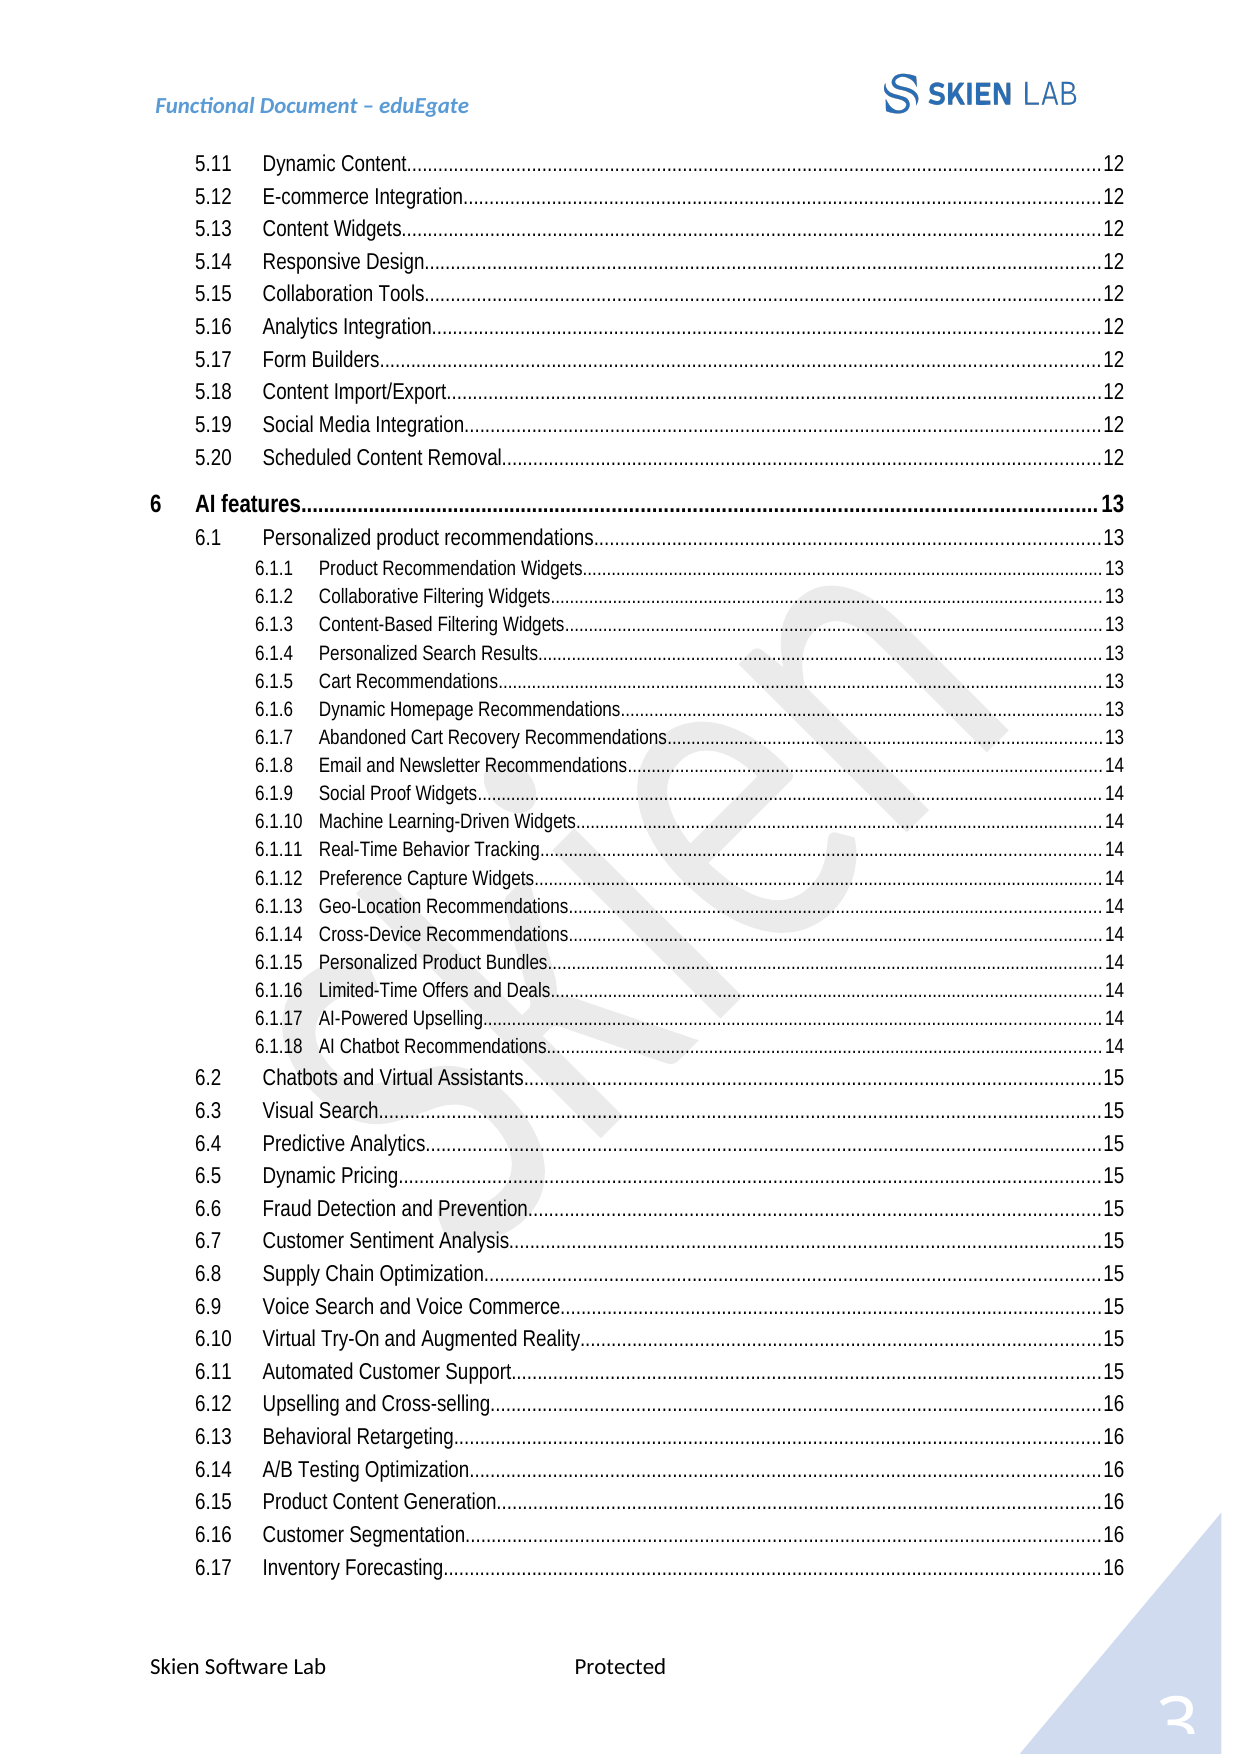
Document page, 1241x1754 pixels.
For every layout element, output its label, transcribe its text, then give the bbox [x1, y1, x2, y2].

text 6.1.11 Real-Time Behavior Tracking 14 [255, 837, 1090, 861]
text 6.1.15 Personalized Product Bundles 14 [255, 950, 1090, 974]
text 6.1.5 Cart Recommendations 13 [255, 668, 1090, 692]
text 5.17 Form Builders 12 [195, 346, 1090, 372]
text 6.1.10 Machine Learning-Driven Widgets 14 [255, 809, 1090, 833]
text 6.1.1 Product Recommendation Widgets 13 [255, 556, 1090, 580]
text 6.3 Visual Search 15 [195, 1097, 1090, 1123]
text 6.1.13 Geo-Location Recommendations 14 [255, 893, 1090, 917]
text 6.1.6 Dynamic Homepage Recommendations 13 [255, 697, 1090, 721]
text 6.1.3 Content-Based Filtering Widgets 13 [255, 612, 1090, 636]
text 6 AI features 13 [150, 488, 1090, 517]
text 6.9 Voice Search and Voice Commerce 15 [195, 1293, 1090, 1319]
text 6.17 Inventory Forecasting 16 [195, 1553, 1090, 1580]
text 5.14 Responsive Design 12 [195, 248, 1090, 274]
text 6.5 Dynamic Pricing 15 [195, 1162, 1090, 1188]
text 5.13 Content Widgets 12 [195, 215, 1090, 242]
picture [883, 73, 1091, 114]
text 6.13 Behavioral Retargeting 16 [195, 1423, 1090, 1449]
text 5.15 Collaboration Tools 12 [195, 280, 1090, 307]
text 6.12 Upselling and Cross-selling 16 [195, 1390, 1090, 1417]
text 6.1.14 Cross-Device Recommendations 14 [255, 922, 1090, 946]
text 5.11 Dynamic Content 12 [195, 150, 1090, 176]
text 6.14 A/B Testing Optimization 16 [195, 1456, 1090, 1482]
text 6.6 Fraud Detection and Prevention 15 [195, 1195, 1090, 1221]
text 6.2 Chatbots and Virtual Assistants 15 [195, 1064, 1090, 1091]
text 6.8 Supply Chain Optimization 15 [195, 1260, 1090, 1286]
text 6.4 Predictive Analytics 15 [195, 1129, 1090, 1156]
text 5.16 Analytics Integration 12 [195, 313, 1090, 339]
text 5.19 Social Media Integration 12 [195, 411, 1090, 437]
text 6.1.16 Limited-Time Offers and Deals 14 [255, 978, 1090, 1002]
text 5.12 E-commerce Integration 12 [195, 183, 1090, 209]
text 6.1.17 AI-Powered Upselling 14 [255, 1006, 1090, 1030]
text 6.1.2 Collaborative Filtering Widgets 13 [255, 584, 1090, 608]
text 5.18 Content Import/Export 12 [195, 378, 1090, 404]
text 6.1.9 Social Proof Widgets 14 [255, 781, 1090, 805]
text 6.1.4 Personalized Search Results 13 [255, 640, 1090, 664]
text 6.1.7 Abandoned Cart Recovery Recommendations 13 [255, 725, 1090, 749]
text 6.15 Product Content Generation 16 [195, 1488, 1090, 1514]
text 6.10 Virtual Try-On and Augmented Reality 15 [195, 1325, 1090, 1352]
text 6.11 Automated Customer Support 15 [195, 1358, 1090, 1384]
text 6.1.12 Preference Capture Widgets 14 [255, 865, 1090, 889]
text 6.1.18 AI Chatbot Recommendations 14 [255, 1034, 1090, 1058]
text 6.1 Personalized product recommendations 13 [195, 523, 1090, 550]
text 6.16 Customer Segmentation 16 [195, 1521, 1090, 1547]
text 6.7 Customer Sentiment Analysis 15 [195, 1227, 1090, 1254]
text 5.20 Scheduled Content Removal 12 [195, 443, 1090, 470]
text 6.1.8 Email and Newsletter Recommendations 14 [255, 753, 1090, 777]
